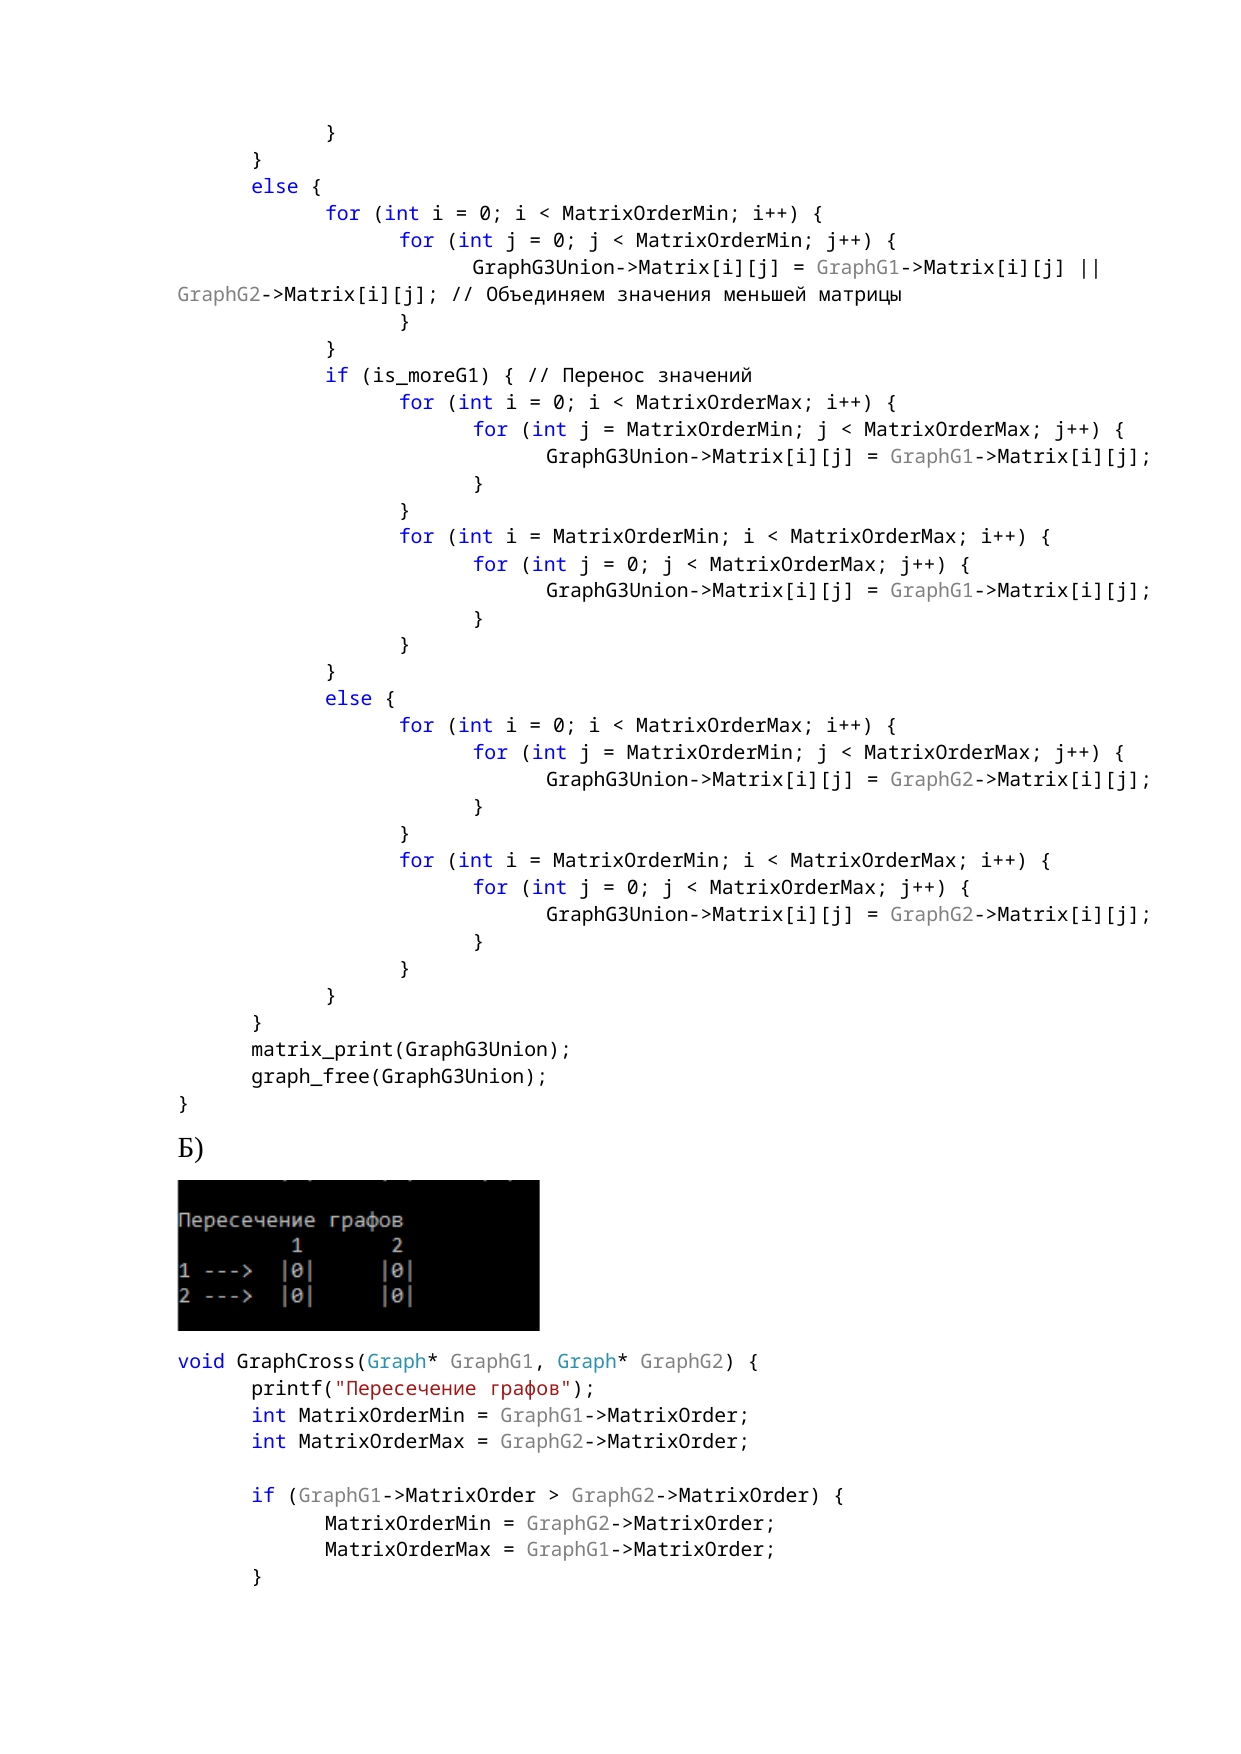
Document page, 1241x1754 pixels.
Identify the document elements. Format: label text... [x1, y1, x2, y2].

text } [177, 819, 1152, 847]
text else { [177, 685, 1152, 712]
text } [177, 496, 1152, 523]
text } [177, 658, 1152, 685]
text } [177, 927, 1152, 954]
text for (int j = MatrixOrderMin; j < MatrixOrderMax; j++) { [177, 739, 1152, 766]
text for (int j = 0; j < MatrixOrderMax; j++) { [177, 873, 1152, 901]
text } [177, 145, 1152, 172]
text if (GraphG1->MatrixOrder > GraphG2->MatrixOrder) { [177, 1482, 1152, 1509]
text } [177, 1008, 1152, 1035]
text } [177, 604, 1152, 631]
text } [177, 793, 1152, 819]
text printf("Пересечение графов"); [177, 1374, 1152, 1401]
text graph_free(GraphG3Union); [177, 1062, 1152, 1089]
text for (int j = 0; j < MatrixOrderMin; j++) { [177, 226, 1152, 253]
text int MatrixOrderMin = GraphG1->MatrixOrder; [177, 1401, 1152, 1428]
text GraphG3Union->Matrix[i][j] = GraphG2->Matrix[i][j]; [177, 901, 1152, 927]
text for (int i = MatrixOrderMin; i < MatrixOrderMax; i++) { [177, 523, 1152, 550]
list } [177, 1089, 1152, 1116]
text } [177, 981, 1152, 1008]
text if (is_moreG1) { // Перенос значений [177, 361, 1152, 388]
text } [177, 118, 1152, 145]
text for (int i = 0; i < MatrixOrderMax; i++) { [177, 388, 1152, 415]
text int MatrixOrderMax = GraphG2->MatrixOrder; [177, 1428, 1152, 1455]
text GraphG3Union->Matrix[i][j] = GraphG1->Matrix[i][j] || GraphG2->Matrix[i][j]; // Объединяем значения меньшей матрицы [177, 253, 1152, 307]
text for (int j = 0; j < MatrixOrderMax; j++) { [177, 550, 1152, 577]
list Б) [177, 1130, 1152, 1163]
text } [177, 954, 1152, 981]
text for (int i = MatrixOrderMin; i < MatrixOrderMax; i++) { [177, 847, 1152, 873]
text matrix_print(GraphG3Union); [177, 1035, 1152, 1062]
text MatrixOrderMin = GraphG2->MatrixOrder; [177, 1509, 1152, 1536]
text } [177, 469, 1152, 496]
text for (int j = MatrixOrderMin; j < MatrixOrderMax; j++) { [177, 415, 1152, 442]
text } [177, 334, 1152, 361]
text MatrixOrderMax = GraphG1->MatrixOrder; [177, 1536, 1152, 1563]
text for (int i = 0; i < MatrixOrderMin; i++) { [177, 199, 1152, 226]
text else { [177, 172, 1152, 199]
text GraphG3Union->Matrix[i][j] = GraphG2->Matrix[i][j]; [177, 766, 1152, 793]
picture [177, 1180, 540, 1331]
text } [177, 307, 1152, 334]
text } [177, 631, 1152, 658]
text } [177, 1563, 1152, 1590]
text for (int i = 0; i < MatrixOrderMax; i++) { [177, 712, 1152, 739]
text GraphG3Union->Matrix[i][j] = GraphG1->Matrix[i][j]; [177, 442, 1152, 469]
text GraphG3Union->Matrix[i][j] = GraphG1->Matrix[i][j]; [177, 577, 1152, 604]
text void GraphCross(Graph* GraphG1, Graph* GraphG2) { [177, 1347, 1152, 1374]
